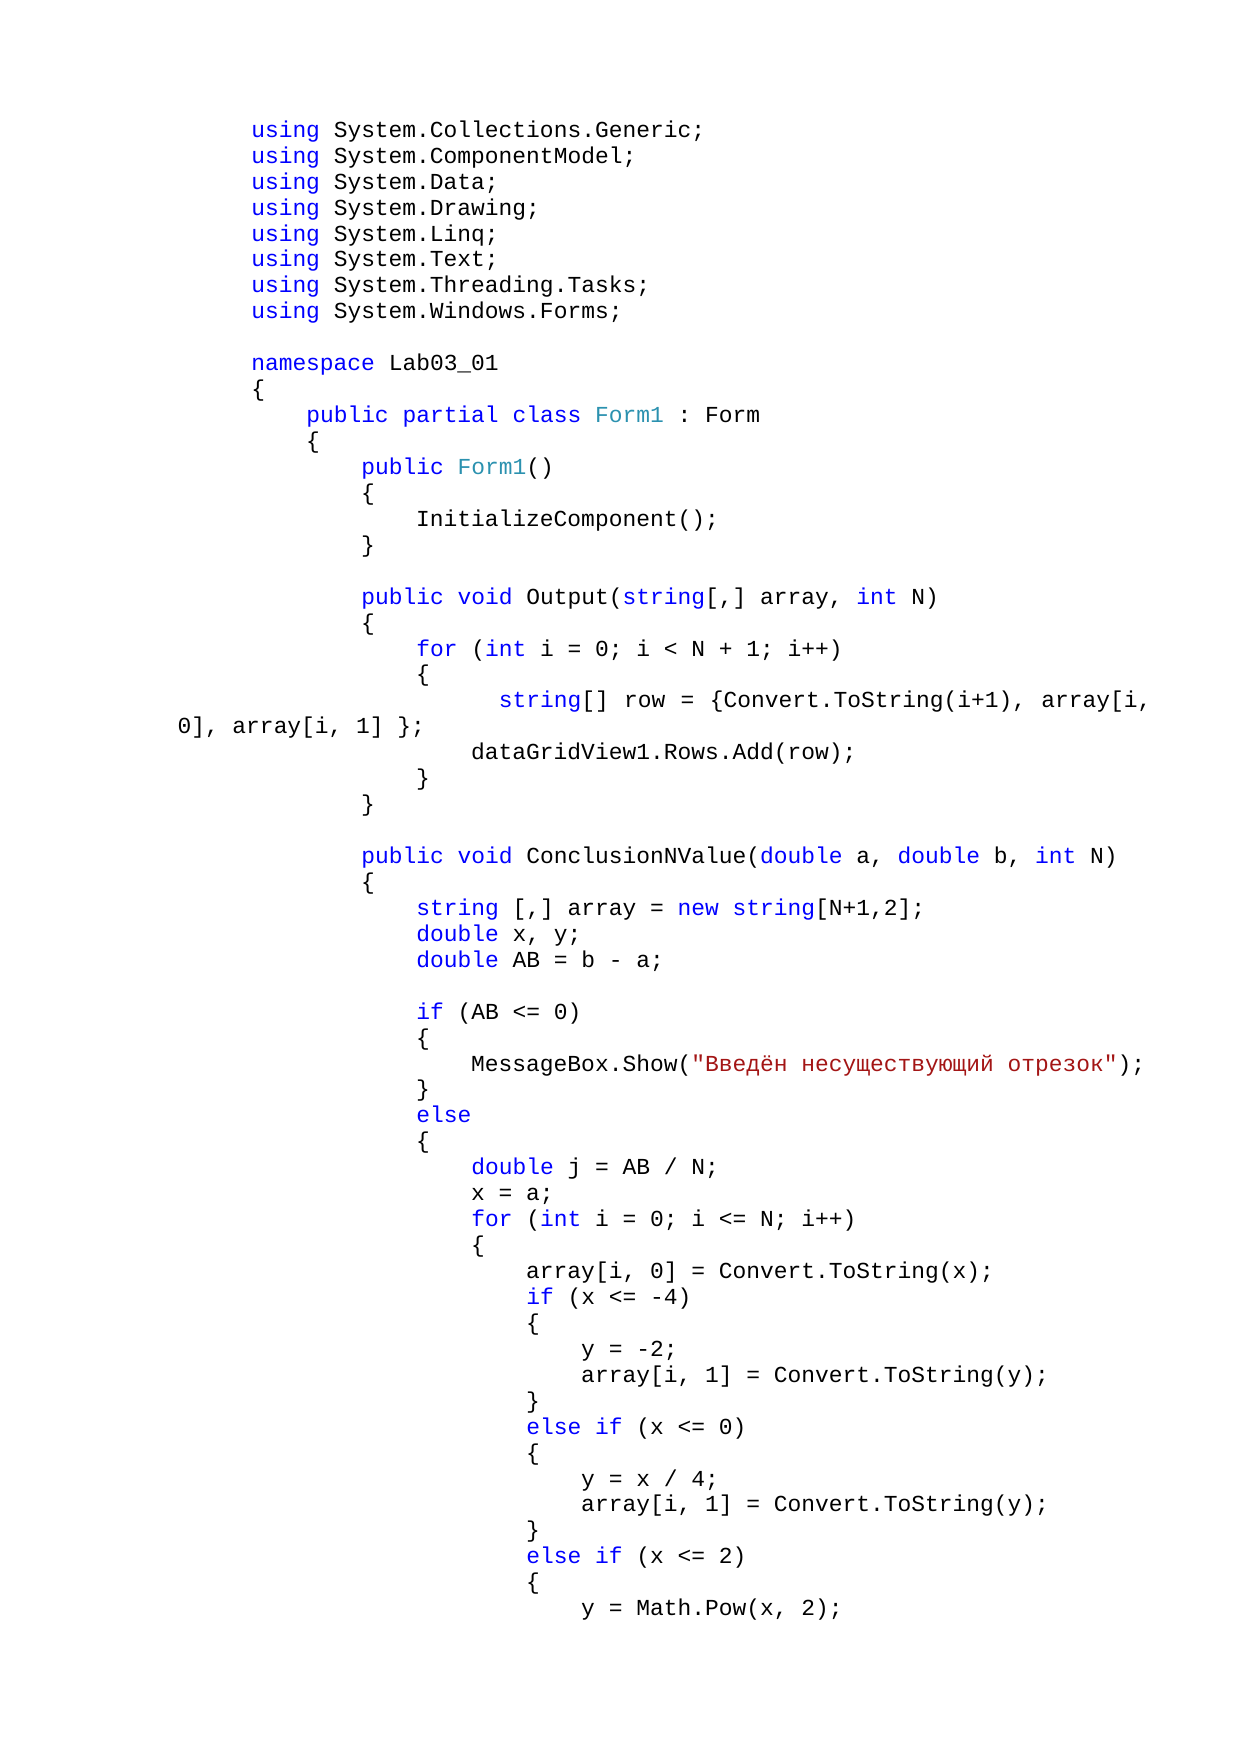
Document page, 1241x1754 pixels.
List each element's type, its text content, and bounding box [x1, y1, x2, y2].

text { [177, 481, 1152, 507]
text else if (x <= 2) [177, 1545, 1152, 1571]
text using System.ComponentModel; [177, 144, 1152, 170]
text double x, y; [177, 922, 1152, 948]
text array[i, 1] = Convert.ToString(y); [177, 1363, 1152, 1389]
text x = a; [177, 1182, 1152, 1207]
text double j = AB / N; [177, 1156, 1152, 1182]
text { [177, 663, 1152, 689]
text using System.Windows.Forms; [177, 300, 1152, 326]
text } [177, 1389, 1152, 1415]
text { [177, 1441, 1152, 1467]
text { [177, 1026, 1152, 1052]
text MessageBox.Show("Введён несуществующий отрезок"); [177, 1052, 1152, 1078]
text y = -2; [177, 1337, 1152, 1363]
text double AB = b - a; [177, 948, 1152, 974]
text public void СonclusionNValue(double a, double b, int N) [177, 844, 1152, 870]
text y = x / 4; [177, 1467, 1152, 1493]
text } [177, 533, 1152, 559]
text if (AB <= 0) [177, 1000, 1152, 1026]
text using System.Threading.Tasks; [177, 274, 1152, 300]
text y = Math.Pow(x, 2); [177, 1597, 1152, 1622]
text if (x <= -4) [177, 1285, 1152, 1311]
text { [177, 429, 1152, 455]
text } [177, 1519, 1152, 1545]
text } [177, 1078, 1152, 1104]
text { [177, 1311, 1152, 1337]
text string [,] array = new string[N+1,2]; [177, 896, 1152, 922]
text for (int i = 0; i < N + 1; i++) [177, 637, 1152, 663]
text else if (x <= 0) [177, 1415, 1152, 1441]
text dataGridView1.Rows.Add(row); [177, 741, 1152, 767]
text } [177, 792, 1152, 818]
text for (int i = 0; i <= N; i++) [177, 1207, 1152, 1233]
text InitializeComponent(); [177, 507, 1152, 533]
text public Form1() [177, 455, 1152, 481]
text else [177, 1104, 1152, 1130]
text using System.Drawing; [177, 196, 1152, 222]
text namespace Lab03_01 [177, 352, 1152, 377]
text { [177, 1233, 1152, 1259]
text } [177, 767, 1152, 792]
text using System.Linq; [177, 222, 1152, 248]
text { [177, 870, 1152, 896]
text using System.Data; [177, 170, 1152, 196]
text public void Output(string[,] array, int N) [177, 585, 1152, 611]
text using System.Collections.Generic; [177, 118, 1152, 144]
text { [177, 377, 1152, 403]
text { [177, 1571, 1152, 1597]
text { [177, 611, 1152, 637]
text array[i, 1] = Convert.ToString(y); [177, 1493, 1152, 1519]
text public partial class Form1 : Form [177, 403, 1152, 429]
text using System.Text; [177, 248, 1152, 274]
text array[i, 0] = Convert.ToString(x); [177, 1259, 1152, 1285]
text { [177, 1130, 1152, 1156]
text string[] row = {Convert.ToString(i+1), array[i, 0], array[i, 1] }; [177, 689, 1152, 741]
